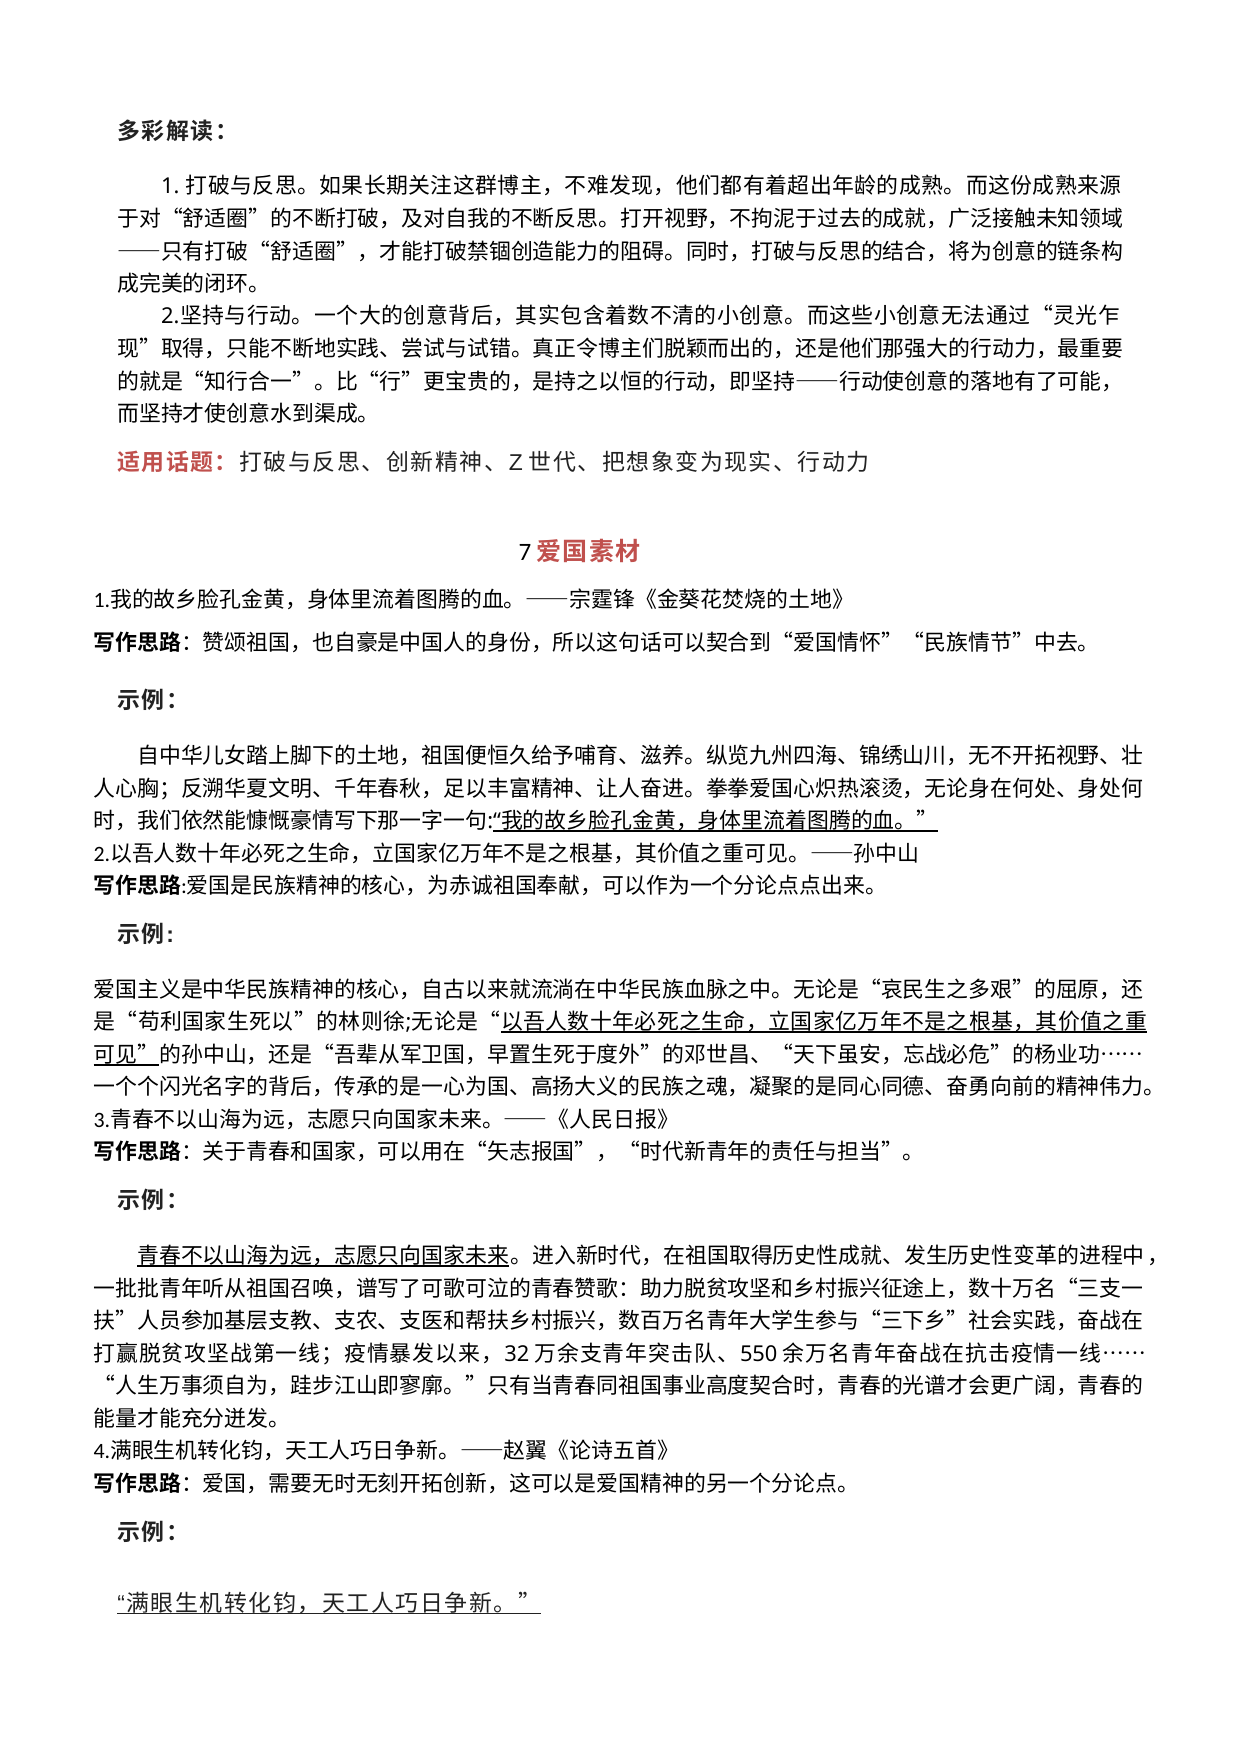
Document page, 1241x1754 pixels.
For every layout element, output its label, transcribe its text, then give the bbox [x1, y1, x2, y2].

text 适用话题：打破与反思、创新精神、Z世代、把想象变为现实、行动力 [117, 428, 1123, 493]
text 青春不以山海为远，志愿只向国家未来。进入新时代，在祖国取得历史性成就、发生历史性变革的进程中，一批批青年听从祖国召唤，谱写了可歌可泣的青春赞歌：助力脱贫攻坚和乡村振兴征途上，数十万名“三支一扶”人员参加基层支教、支农、支医和帮扶乡村振兴，数百万名青年大学生参与“三下乡”社会实践，奋战在打赢脱贫攻坚战第一线；疫情暴发以来，32万余支青年突击队、550余万名青年奋战在抗击疫情一线……“人生万事须自为，跬步江山即寥廓。”只有当青春同祖国事业高度契合时，青春的光谱才会更广阔，青春的能量才能充分迸发。 [93, 1238, 1147, 1433]
text 写作思路：赞颂祖国，也自豪是中国人的身份，所以这句话可以契合到“爱国情怀”“民族情节”中去。 [93, 624, 1147, 657]
text 示例： [117, 1166, 1123, 1231]
text 自中华儿女踏上脚下的土地，祖国便恒久给予哺育、滋养。纵览九州四海、锦绣山川，无不开拓视野、壮人心胸；反溯华夏文明、千年春秋，足以丰富精神、让人奋进。拳拳爱国心炽热滚烫，无论身在何处、身处何时，我们依然能慷慨豪情写下那一字一句:“我的故乡脸孔金黄，身体里流着图腾的血。” [93, 738, 1147, 835]
text 1. 打破与反思。如果长期关注这群博主，不难发现，他们都有着超出年龄的成熟。而这份成熟来源于对“舒适圈”的不断打破，及对自我的不断反思。打开视野，不拘泥于过去的成就，广泛接触未知领域——只有打破“舒适圈”，才能打破禁锢创造能力的阻碍。同时，打破与反思的结合，将为创意的链条构成完美的闭环。 [117, 168, 1123, 298]
text 3.青春不以山海为远，志愿只向国家未来。——《人民日报》 [93, 1101, 1123, 1134]
text 爱国主义是中华民族精神的核心，自古以来就流淌在中华民族血脉之中。无论是“哀民生之多艰”的屈原，还是“苟利国家生死以”的林则徐;无论是“以吾人数十年必死之生命，立国家亿万年不是之根基，其价值之重可见”的孙中山，还是“吾辈从军卫国，早置生死于度外”的邓世昌、“天下虽安，忘战必危”的杨业功……一个个闪光名字的背后，传承的是一心为国、高扬大义的民族之魂，凝聚的是同心同德、奋勇向前的精神伟力。 [93, 971, 1147, 1101]
text 4.满眼生机转化钧，天工人巧日争新。——赵翼《论诗五首》 [93, 1433, 1123, 1465]
text “满眼生机转化钧，天工人巧日争新。” [117, 1569, 1123, 1634]
text 2.坚持与行动。一个大的创意背后，其实包含着数不清的小创意。而这些小创意无法通过“灵光乍现”取得，只能不断地实践、尝试与试错。真正令博主们脱颖而出的，还是他们那强大的行动力，最重要的就是“知行合一”。比“行”更宝贵的，是持之以恒的行动，即坚持——行动使创意的落地有了可能，而坚持才使创意水到渠成。 [117, 298, 1123, 428]
text 2.以吾人数十年必死之生命，立国家亿万年不是之根基，其价值之重可见。——孙中山 [93, 835, 1123, 868]
text 1.我的故乡脸孔金黄，身体里流着图腾的血。——宗霆锋《金葵花焚烧的土地》 [93, 582, 1147, 614]
text 示例: [117, 900, 1123, 965]
text 7爱国素材 [93, 517, 1147, 582]
text 多彩解读： [117, 97, 1123, 162]
text 示例： [117, 1498, 1123, 1563]
text 写作思路：关于青春和国家，可以用在“矢志报国”，“时代新青年的责任与担当”。 [93, 1134, 1123, 1166]
text 写作思路：爱国，需要无时无刻开拓创新，这可以是爱国精神的另一个分论点。 [93, 1465, 1123, 1498]
text 示例： [117, 666, 1123, 731]
text 写作思路:爱国是民族精神的核心，为赤诚祖国奉献，可以作为一个分论点点出来。 [93, 868, 1123, 900]
